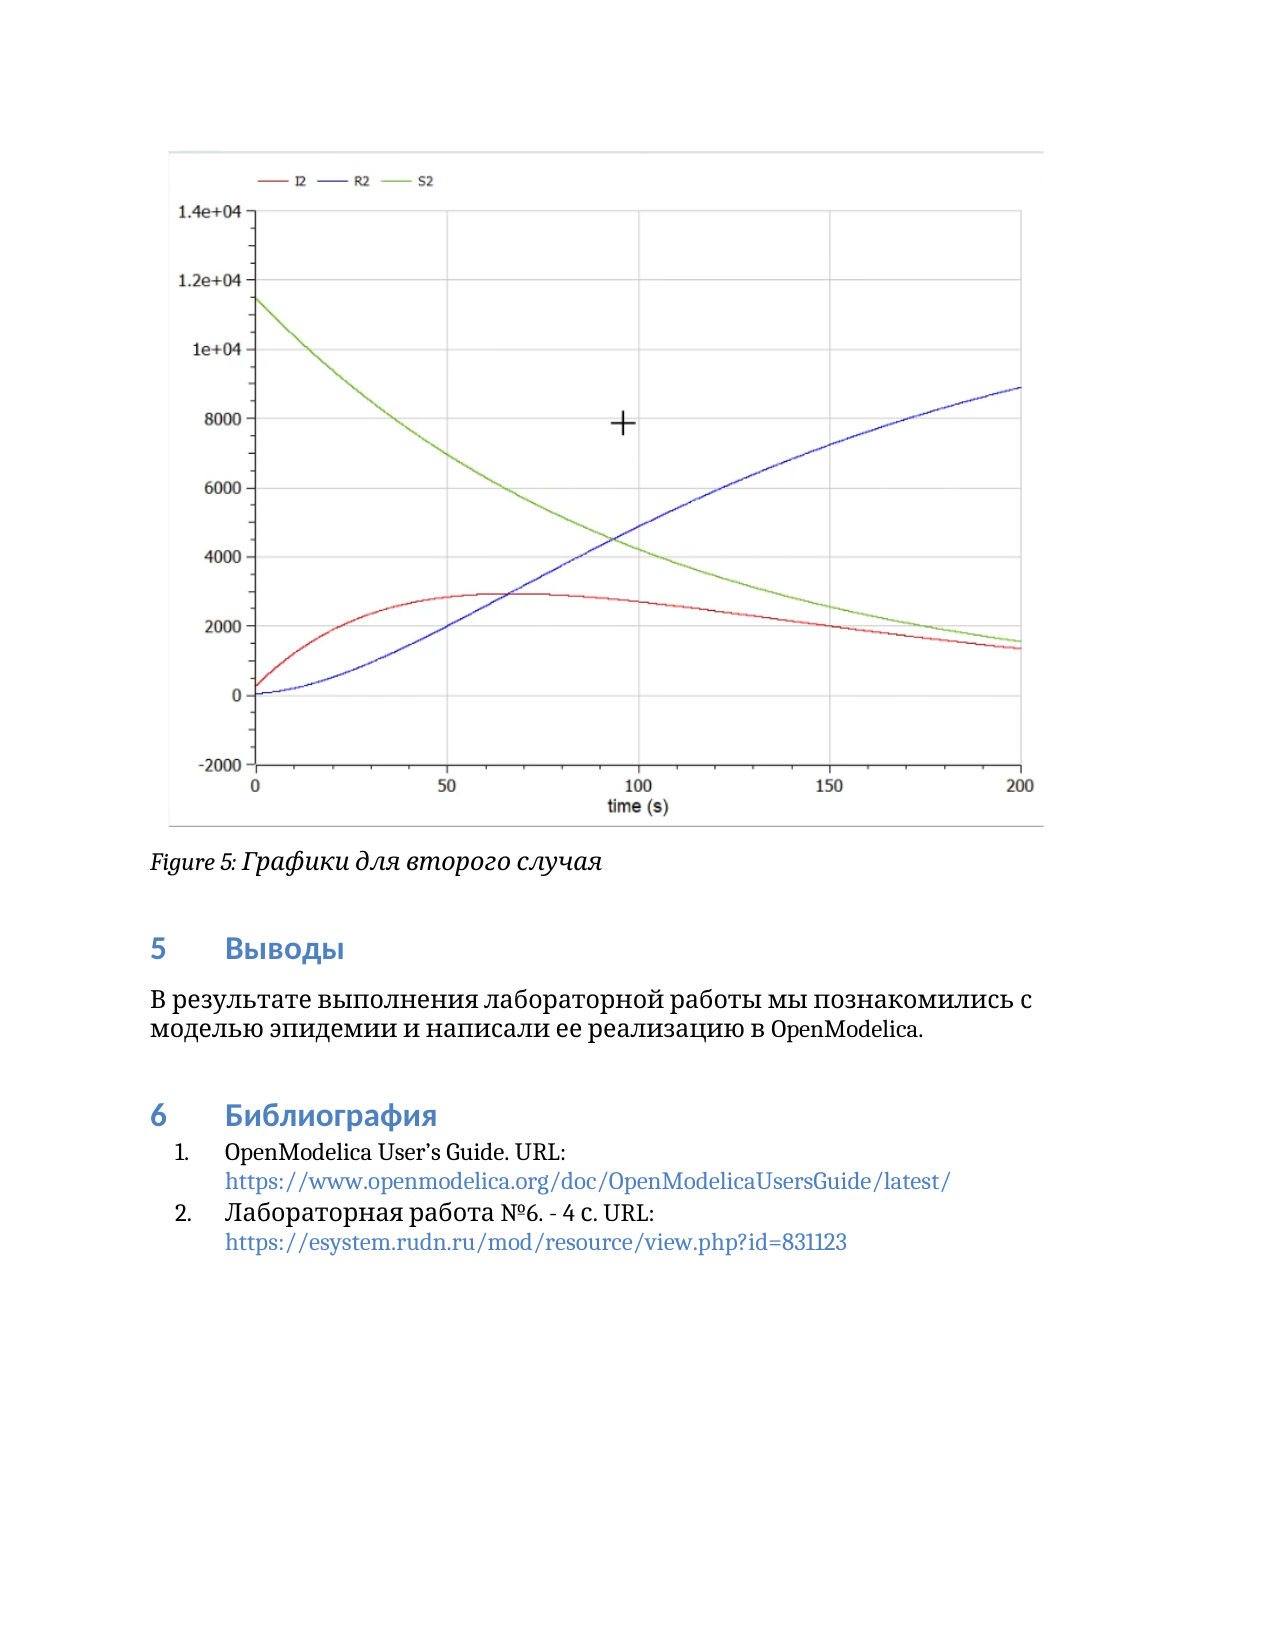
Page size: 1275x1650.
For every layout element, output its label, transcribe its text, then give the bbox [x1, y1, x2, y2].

list OpenModelica User’s Guide. URL: https://www.openmodelica.org/doc/OpenModelicaUsersGuide/latest/ [175, 1138, 1125, 1196]
list Лабораторная работа №6. - 4 с. URL: https://esystem.rudn.ru/mod/resource/view.php?id=831123 [175, 1199, 1125, 1257]
subtitle 5 Выводы [150, 927, 1125, 967]
picture [168, 150, 1044, 827]
text Figure 5: Графики для второго случая [150, 848, 1125, 877]
text В результате выполнения лабораторной работы мы познакомились с моделью эпидемии и написали ее реализацию в OpenModelica. [150, 986, 1125, 1044]
subtitle 6 Библиография [150, 1094, 1125, 1134]
